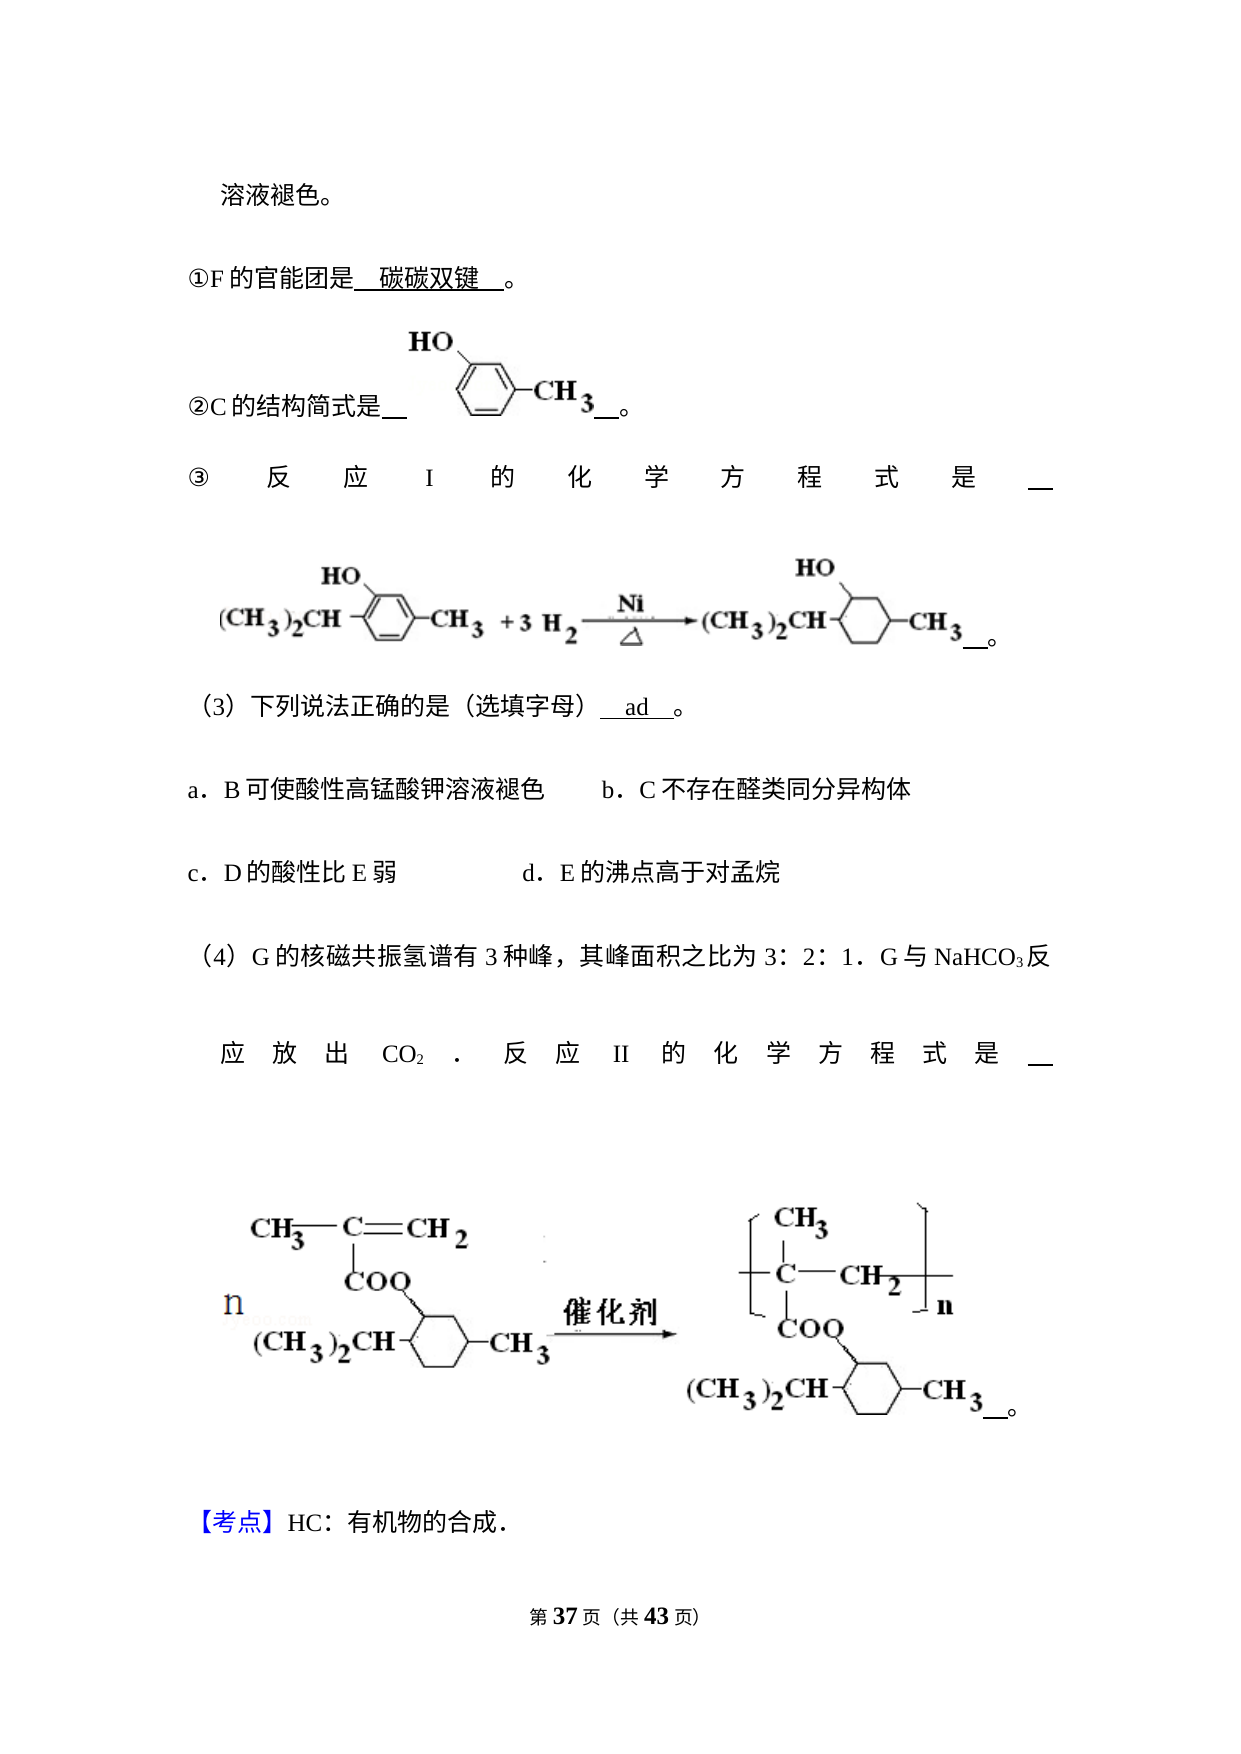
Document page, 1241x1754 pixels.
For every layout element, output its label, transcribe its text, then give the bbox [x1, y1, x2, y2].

text （3）下列说法正确的是（选填字母） ad 。 [187, 672, 1053, 737]
picture [406, 329, 594, 416]
text 【考点】HC：有机物的合成．菁优网版权所有 [187, 1488, 1053, 1553]
picture [220, 1201, 983, 1415]
text a．B可使酸性高锰酸钾溶液褪色 b．C不存在醛类同分异构体 [187, 755, 1053, 820]
text c．D的酸性比E弱 d．E的沸点高于对孟烷 [187, 838, 1053, 903]
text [187, 161, 1053, 226]
text ②C的结构简式是 。 [187, 327, 1053, 425]
text ①F的官能团是 碳碳双键 。 [187, 244, 1053, 309]
picture [220, 558, 963, 646]
